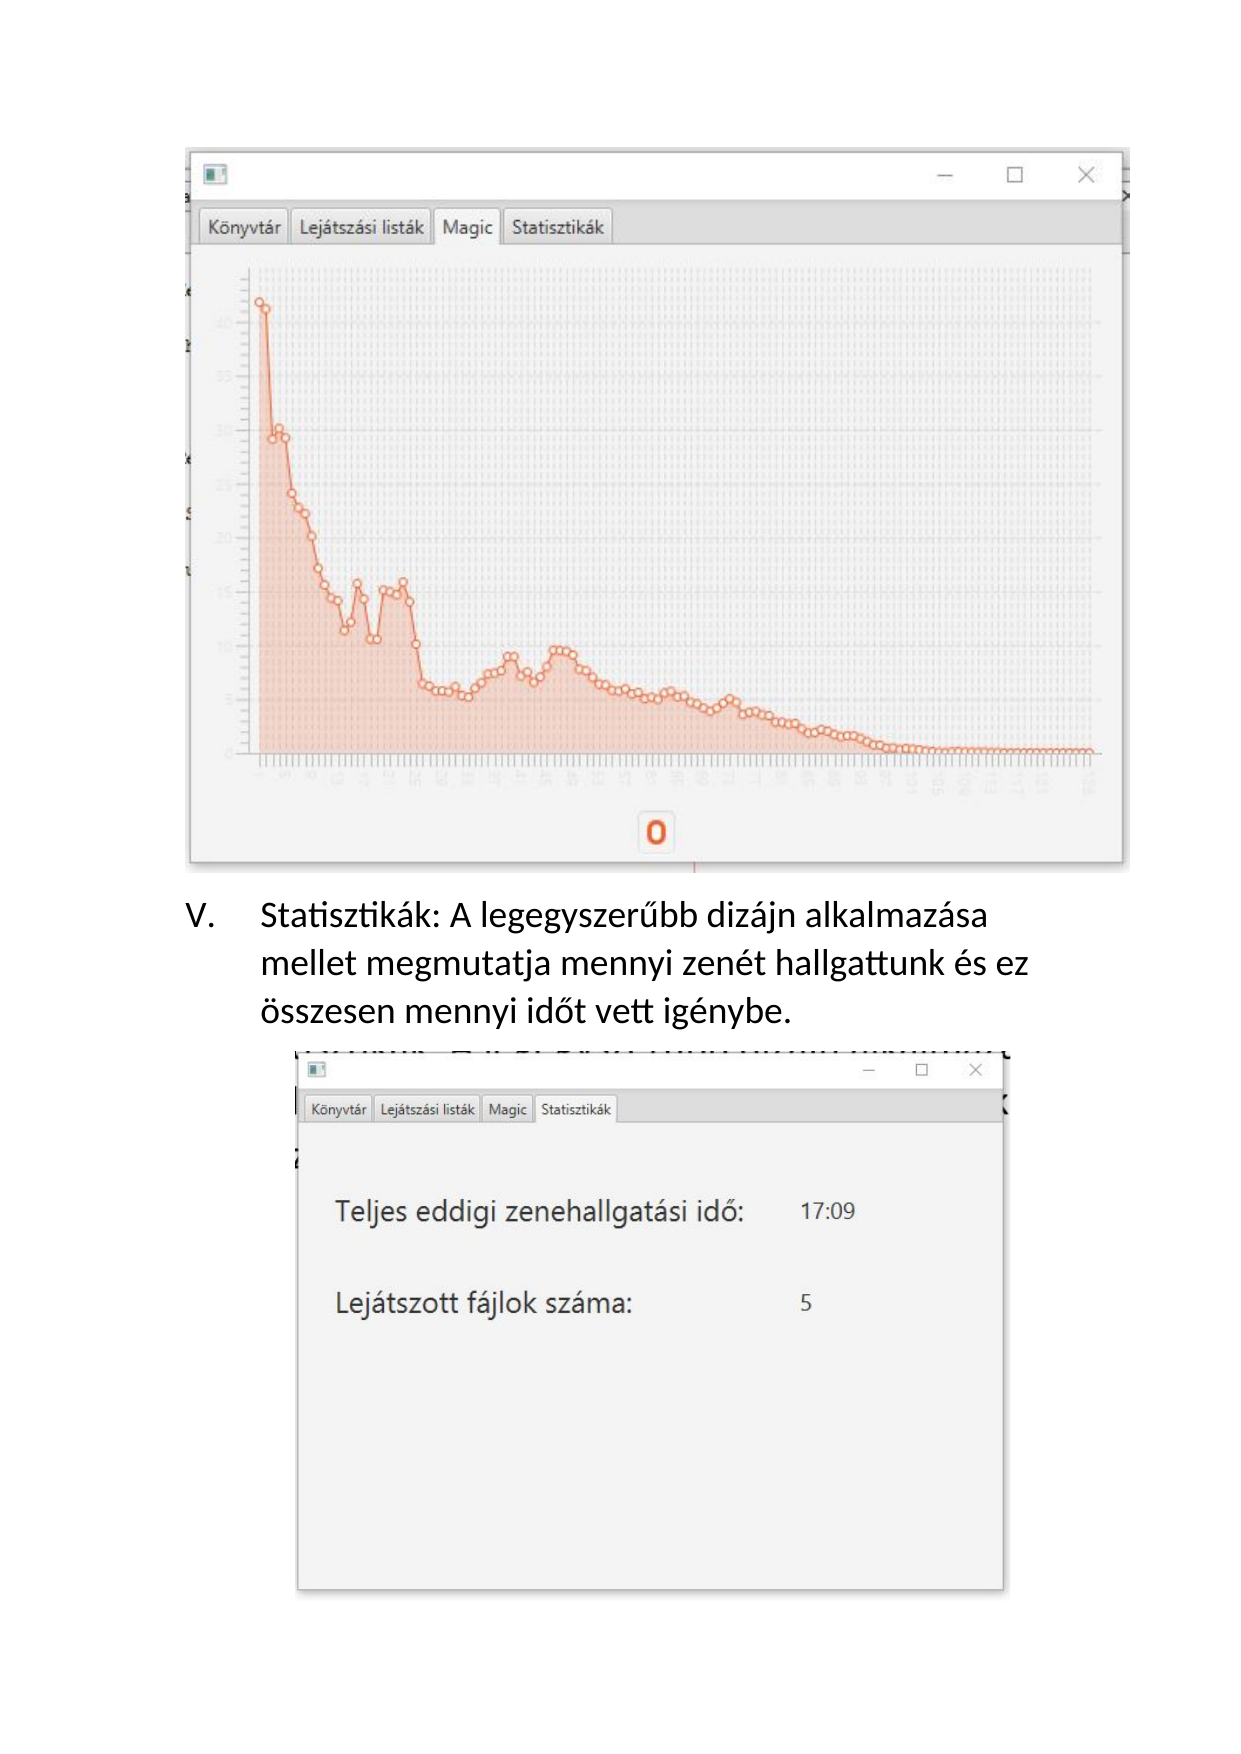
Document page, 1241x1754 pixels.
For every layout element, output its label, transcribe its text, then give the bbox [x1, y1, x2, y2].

picture [185, 147, 1130, 873]
picture [295, 1051, 1011, 1601]
list Statisztikák: A legegyszerűbb dizájn alkalmazása mellet megmutatja mennyi zenét hallgattunk és ez összesen mennyi időt vett igénybe. [185, 891, 1093, 1033]
